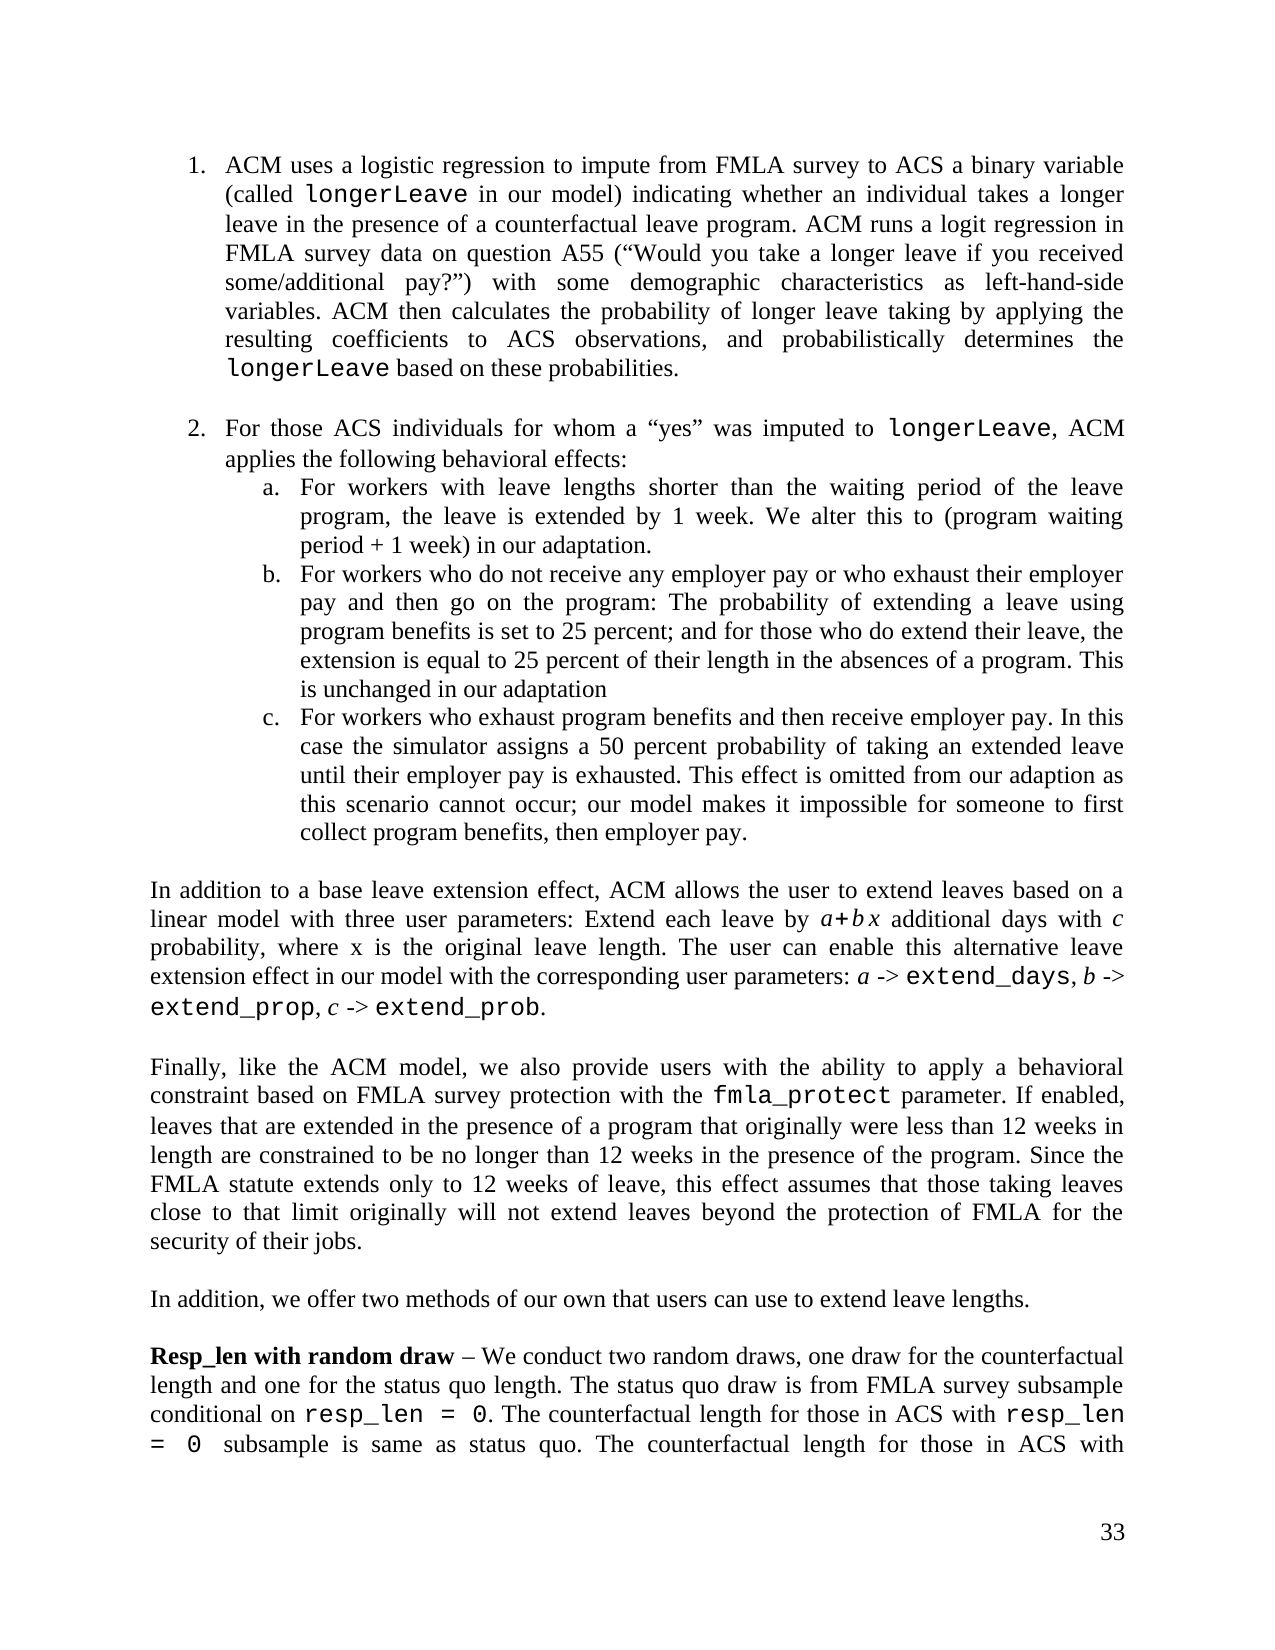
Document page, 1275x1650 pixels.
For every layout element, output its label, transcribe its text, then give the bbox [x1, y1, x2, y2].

list For workers who exhaust program benefits and then receive employer pay. In this case the simulator assigns a 50 percent probability of taking an extended leave until their employer pay is exhausted. This effect is omitted from our adaption as this scenario cannot occur; our model makes it impossible for someone to first collect program benefits, then employer pay. [262, 702, 1125, 846]
text In addition, we offer two methods of our own that users can use to extend leave lengths. [150, 1284, 1125, 1312]
text In addition to a base leave extension effect, ACM allows the user to extend leaves based on a linear model with three user parameters: Extend each leave by additional days with probability, where x is the original leave length. The user can enable this alternative leave extension effect in our model with the corresponding user parameters: -> extend_days, -> extend_prop, -> extend_prob. [150, 875, 1125, 1023]
list For those ACS individuals for whom a “yes” was imputed to longerLeave, ACM applies the following behavioral effects: [187, 413, 1125, 472]
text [150, 1341, 1125, 1460]
list For workers with leave lengths shorter than the waiting period of the leave program, the leave is extended by 1 week. We alter this to (program waiting period + 1 week) in our adaptation. [262, 472, 1125, 559]
list For workers who do not receive any employer pay or who exhaust their employer pay and then go on the program: The probability of extending a leave using program benefits is set to 25 percent; and for those who do extend their leave, the extension is equal to 25 percent of their length in the absences of a program. This is unchanged in our adaptation [262, 559, 1125, 702]
list ACM uses a logistic regression to impute from FMLA survey to ACS a binary variable (called longerLeave in our model) indicating whether an individual takes a longer leave in the presence of a counterfactual leave program. ACM runs a logit regression in FMLA survey data on question A55 (“Would you take a longer leave if you received some/additional pay?”) with some demographic characteristics as left-hand-side variables. ACM then calculates the probability of longer leave taking by applying the resulting coefficients to ACS observations, and probabilistically determines the longerLeave based on these probabilities. [187, 150, 1125, 384]
text Finally, like the ACM model, we also provide users with the ability to apply a behavioral constraint based on FMLA survey protection with the fmla_protect parameter. If enabled, leaves that are extended in the presence of a program that originally were less than 12 weeks in length are constrained to be no longer than 12 weeks in the presence of the program. Since the FMLA statute extends only to 12 weeks of leave, this effect assumes that those taking leaves close to that limit originally will not extend leaves beyond the protection of FMLA for the security of their jobs. [150, 1052, 1125, 1255]
